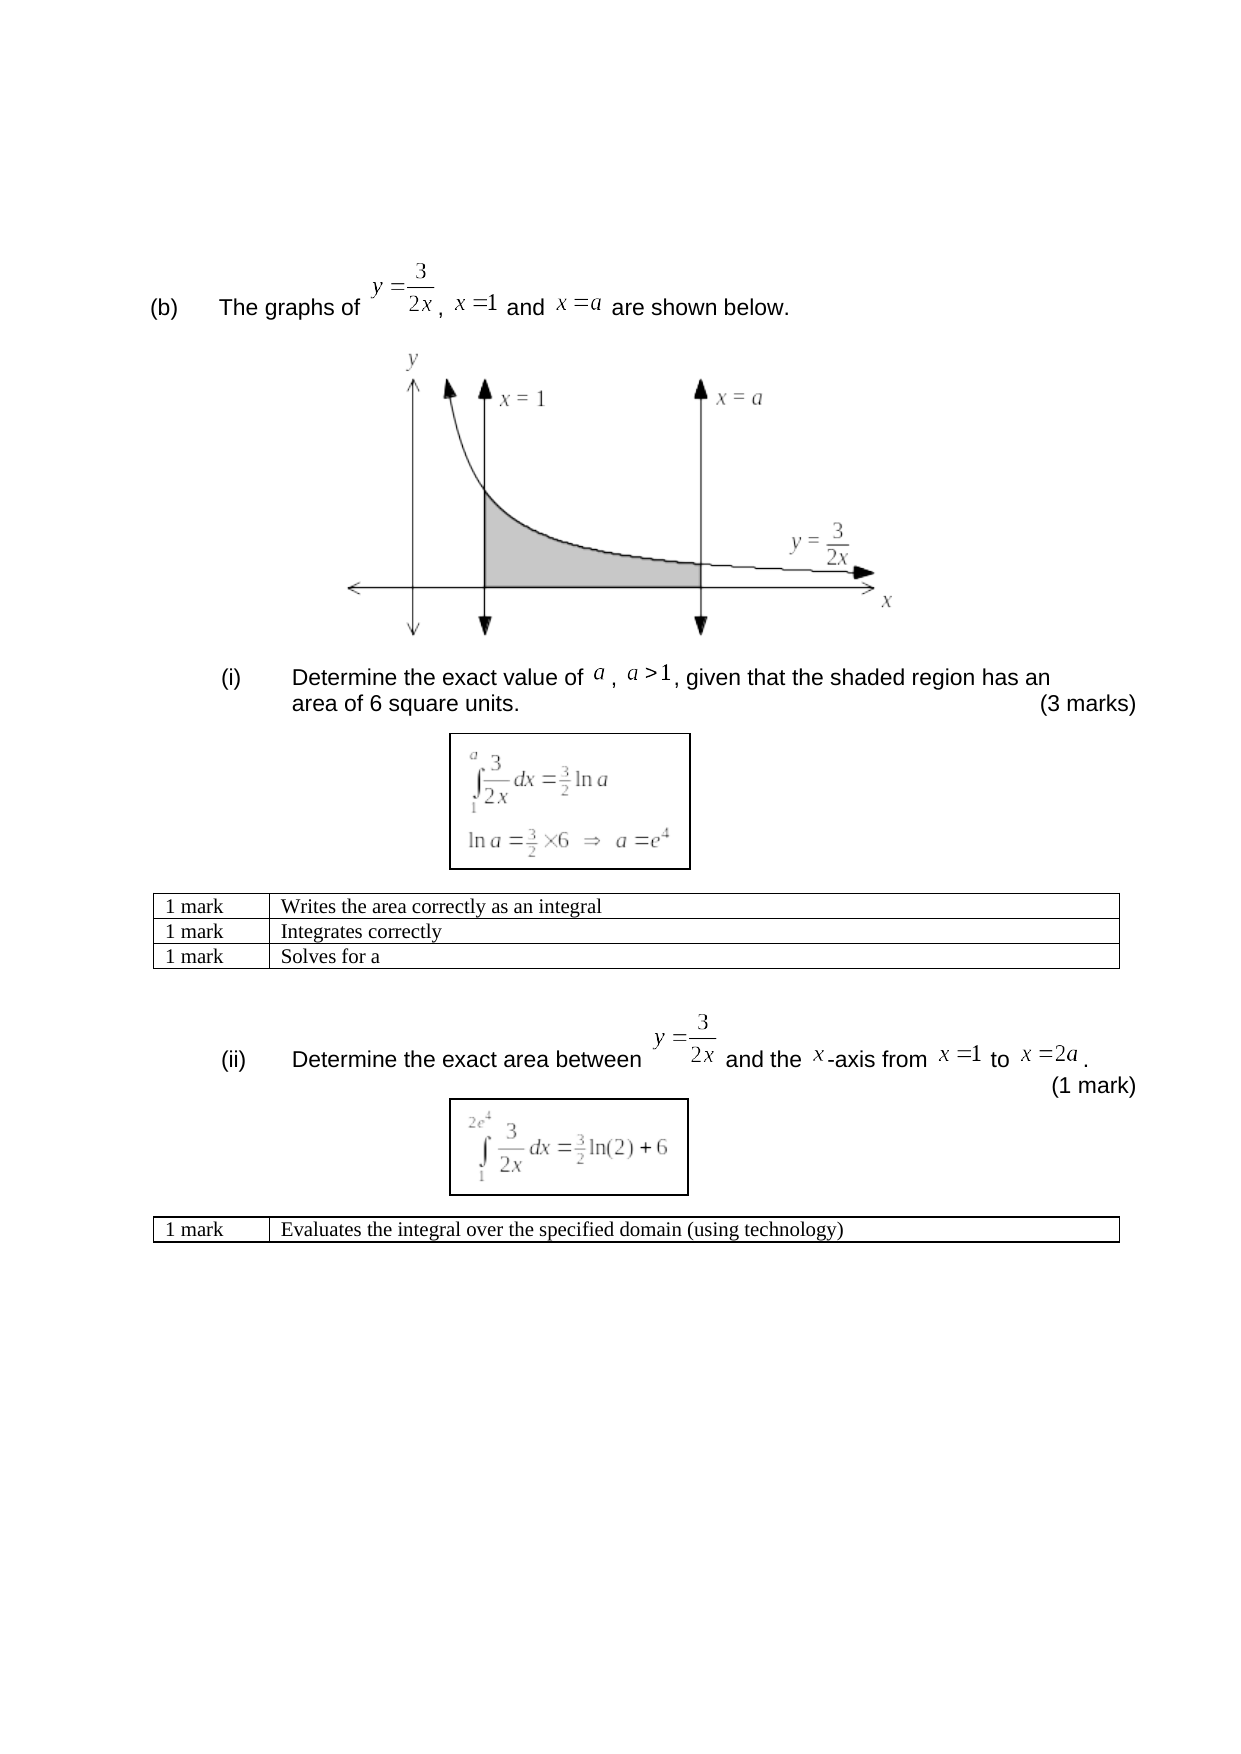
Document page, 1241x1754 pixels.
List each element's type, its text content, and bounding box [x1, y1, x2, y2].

text (ii) Determine the exact area between and the -axis from to . [221, 1007, 1090, 1072]
text (b) The graphs of , and are shown below. [150, 255, 1090, 321]
text (1 mark) [221, 1072, 1090, 1098]
text (i) Determine the exact value of , , given that the shaded region has an area of 6 square units. (3 marks) [221, 658, 1090, 717]
